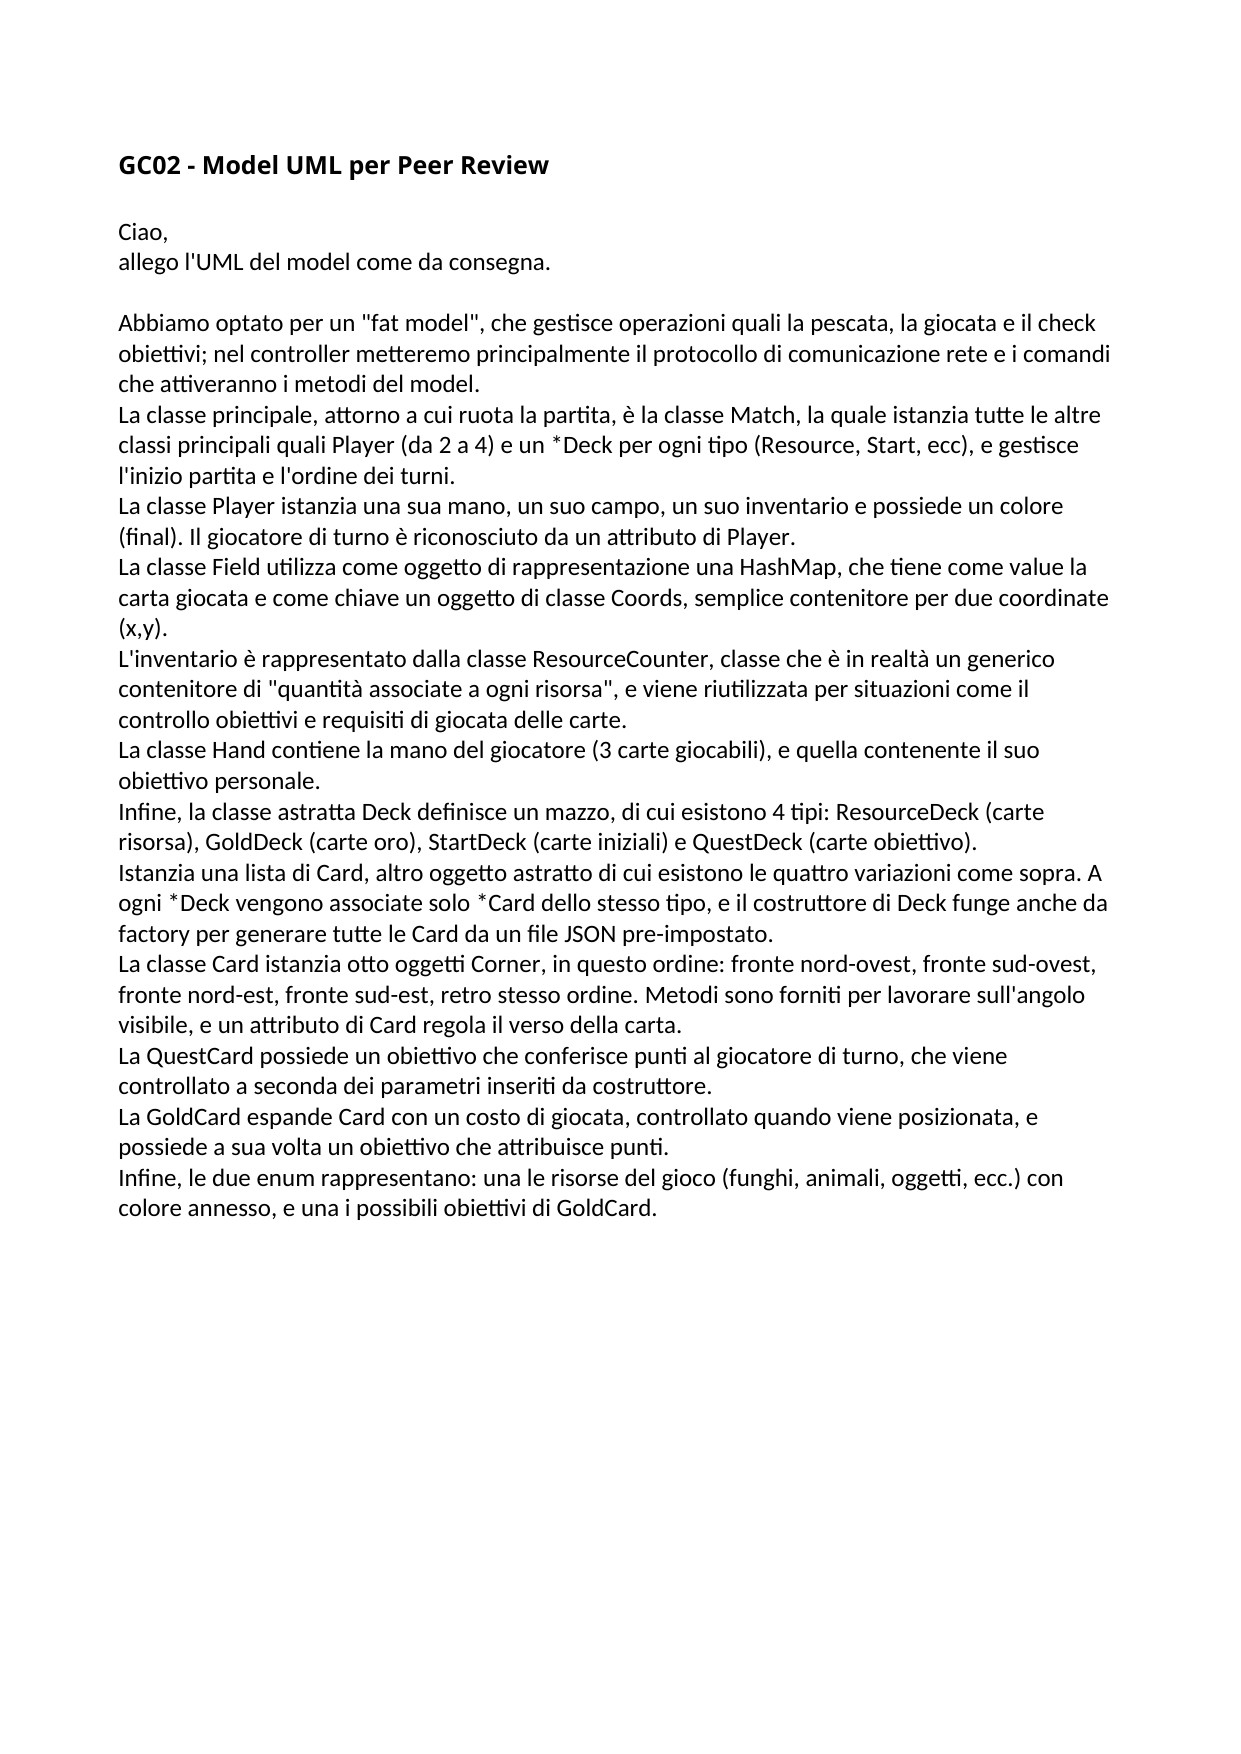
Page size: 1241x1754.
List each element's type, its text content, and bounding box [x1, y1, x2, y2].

text Ciao, [118, 216, 1122, 246]
text allego l'UML del model come da consegna. [118, 246, 1122, 277]
text La GoldCard espande Card con un costo di giocata, controllato quando viene posizionata, e possiede a sua volta un obiettivo che attribuisce punti. [118, 1101, 1122, 1162]
text La classe Card istanzia otto oggetti Corner, in questo ordine: fronte nord-ovest, fronte sud-ovest, fronte nord-est, fronte sud-est, retro stesso ordine. Metodi sono forniti per lavorare sull'angolo visibile, e un attributo di Card regola il verso della carta. [118, 948, 1122, 1040]
text L'inventario è rappresentato dalla classe ResourceCounter, classe che è in realtà un generico contenitore di "quantità associate a ogni risorsa", e viene riutilizzata per situazioni come il controllo obiettivi e requisiti di giocata delle carte. [118, 643, 1122, 734]
text La classe Field utilizza come oggetto di rappresentazione una HashMap, che tiene come value la carta giocata e come chiave un oggetto di classe Coords, semplice contenitore per due coordinate (x,y). [118, 551, 1122, 643]
text La QuestCard possiede un obiettivo che conferisce punti al giocatore di turno, che viene controllato a seconda dei parametri inseriti da costruttore. [118, 1040, 1122, 1101]
text Infine, le due enum rappresentano: una le risorse del gioco (funghi, animali, oggetti, ecc.) con colore annesso, e una i possibili obiettivi di GoldCard. [118, 1162, 1122, 1223]
text GC02 - Model UML per Peer Review [118, 148, 1122, 182]
text Abbiamo optato per un "fat model", che gestisce operazioni quali la pescata, la giocata e il check obiettivi; nel controller metteremo principalmente il protocollo di comunicazione rete e i comandi che attiveranno i metodi del model. [118, 307, 1122, 399]
text La classe Hand contiene la mano del giocatore (3 carte giocabili), e quella contenente il suo obiettivo personale. [118, 734, 1122, 796]
text Istanzia una lista di Card, altro oggetto astratto di cui esistono le quattro variazioni come sopra. A ogni *Deck vengono associate solo *Card dello stesso tipo, e il costruttore di Deck funge anche da factory per generare tutte le Card da un file JSON pre-impostato. [118, 857, 1122, 948]
text La classe principale, attorno a cui ruota la partita, è la classe Match, la quale istanzia tutte le altre classi principali quali Player (da 2 a 4) e un *Deck per ogni tipo (Resource, Start, ecc), e gestisce l'inizio partita e l'ordine dei turni. [118, 399, 1122, 490]
text La classe Player istanzia una sua mano, un suo campo, un suo inventario e possiede un colore (final). Il giocatore di turno è riconosciuto da un attributo di Player. [118, 490, 1122, 551]
text Infine, la classe astratta Deck definisce un mazzo, di cui esistono 4 tipi: ResourceDeck (carte risorsa), GoldDeck (carte oro), StartDeck (carte iniziali) e QuestDeck (carte obiettivo). [118, 796, 1122, 857]
